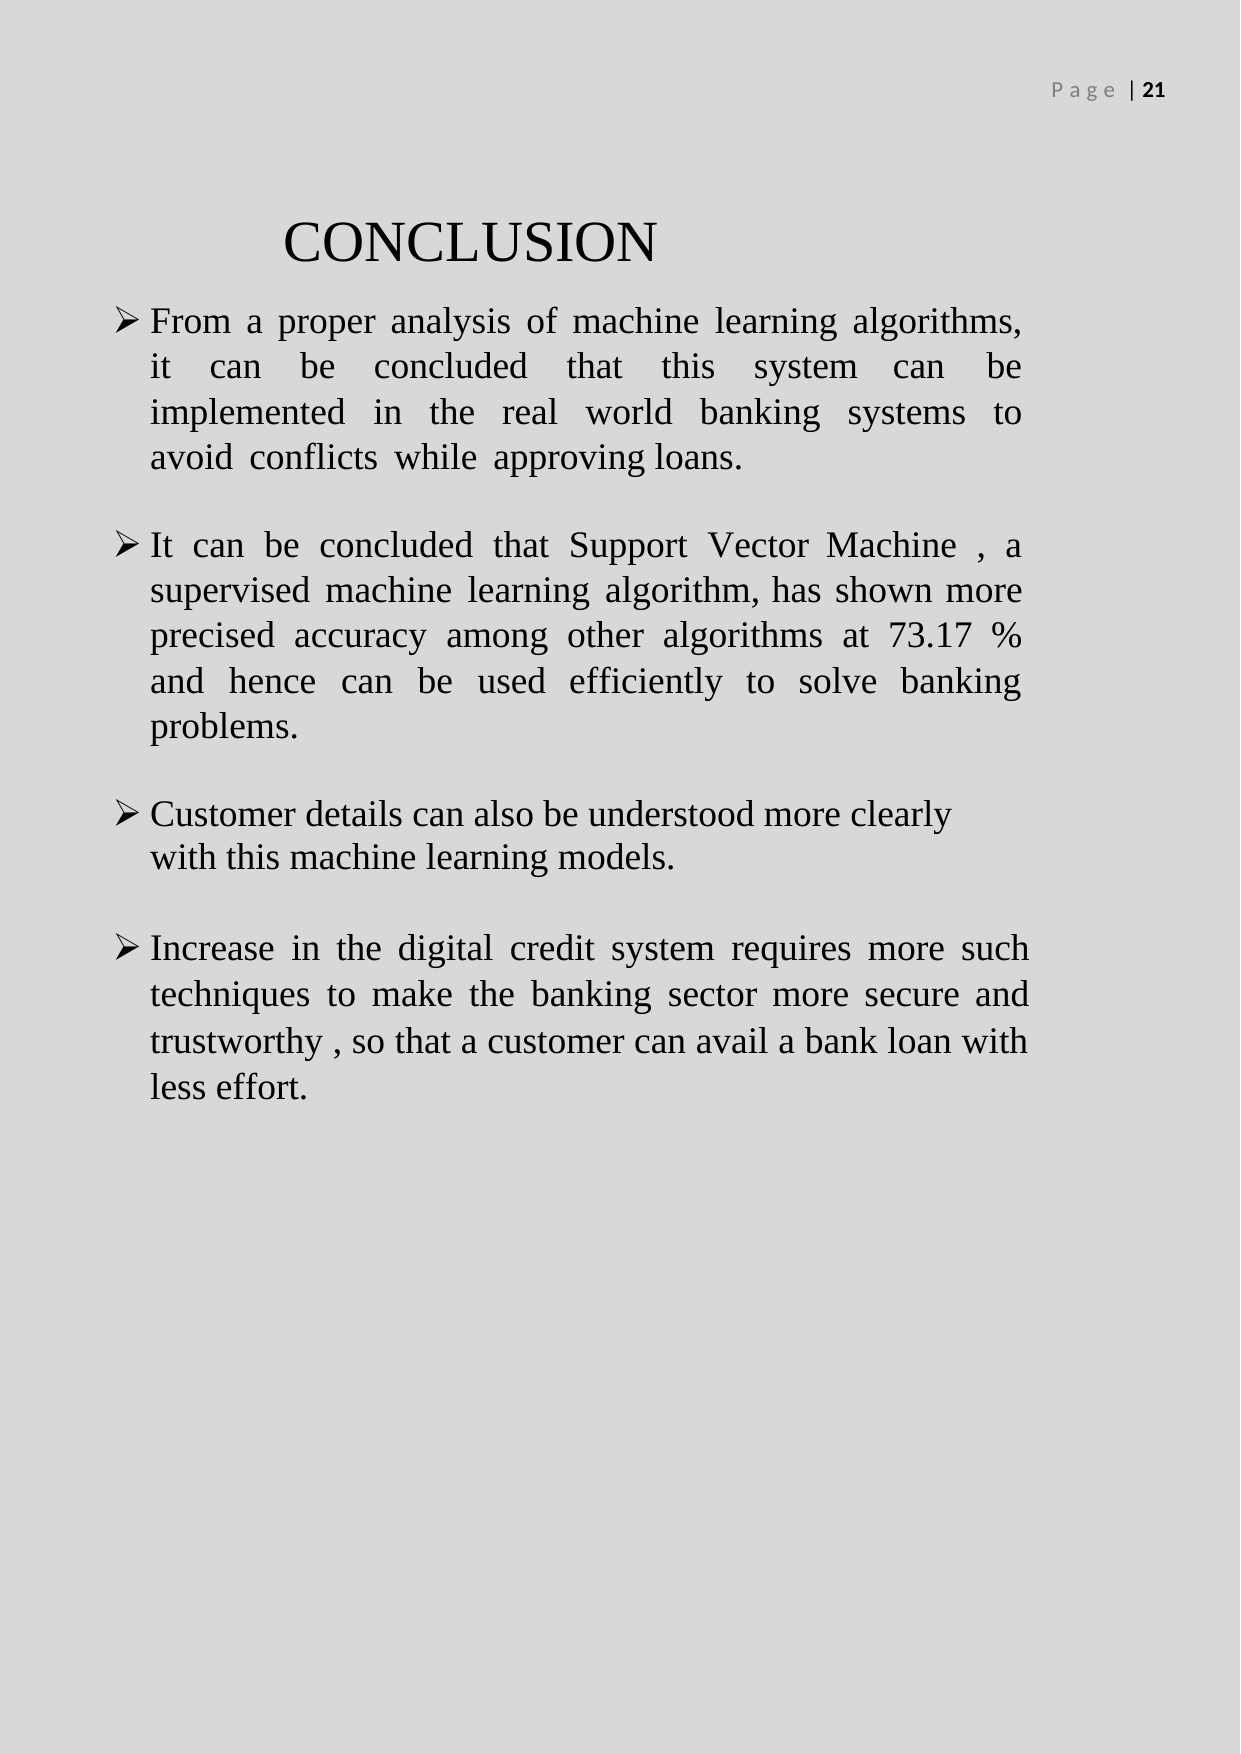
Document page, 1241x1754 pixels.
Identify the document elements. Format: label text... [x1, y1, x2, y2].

text CONCLUSION [196, 207, 1167, 274]
list It can be concluded that Support Vector Machine , a supervised machine learning algorithm, has shown more precised accuracy among other algorithms at 73.17 % and hence can be used efficiently to solve banking problems. [112, 522, 1022, 746]
list with this machine learning models. [150, 834, 1167, 878]
list Customer details can also be understood more clearly [112, 791, 1167, 834]
list From a proper analysis of machine learning algorithms, it can be concluded that this system can be implemented in the real world banking systems to avoid conflicts while approving loans. [112, 299, 1022, 477]
list Increase in the digital credit system requires more such techniques to make the banking sector more secure and trustworthy , so that a customer can avail a bank loan with less effort. [112, 925, 1029, 1108]
